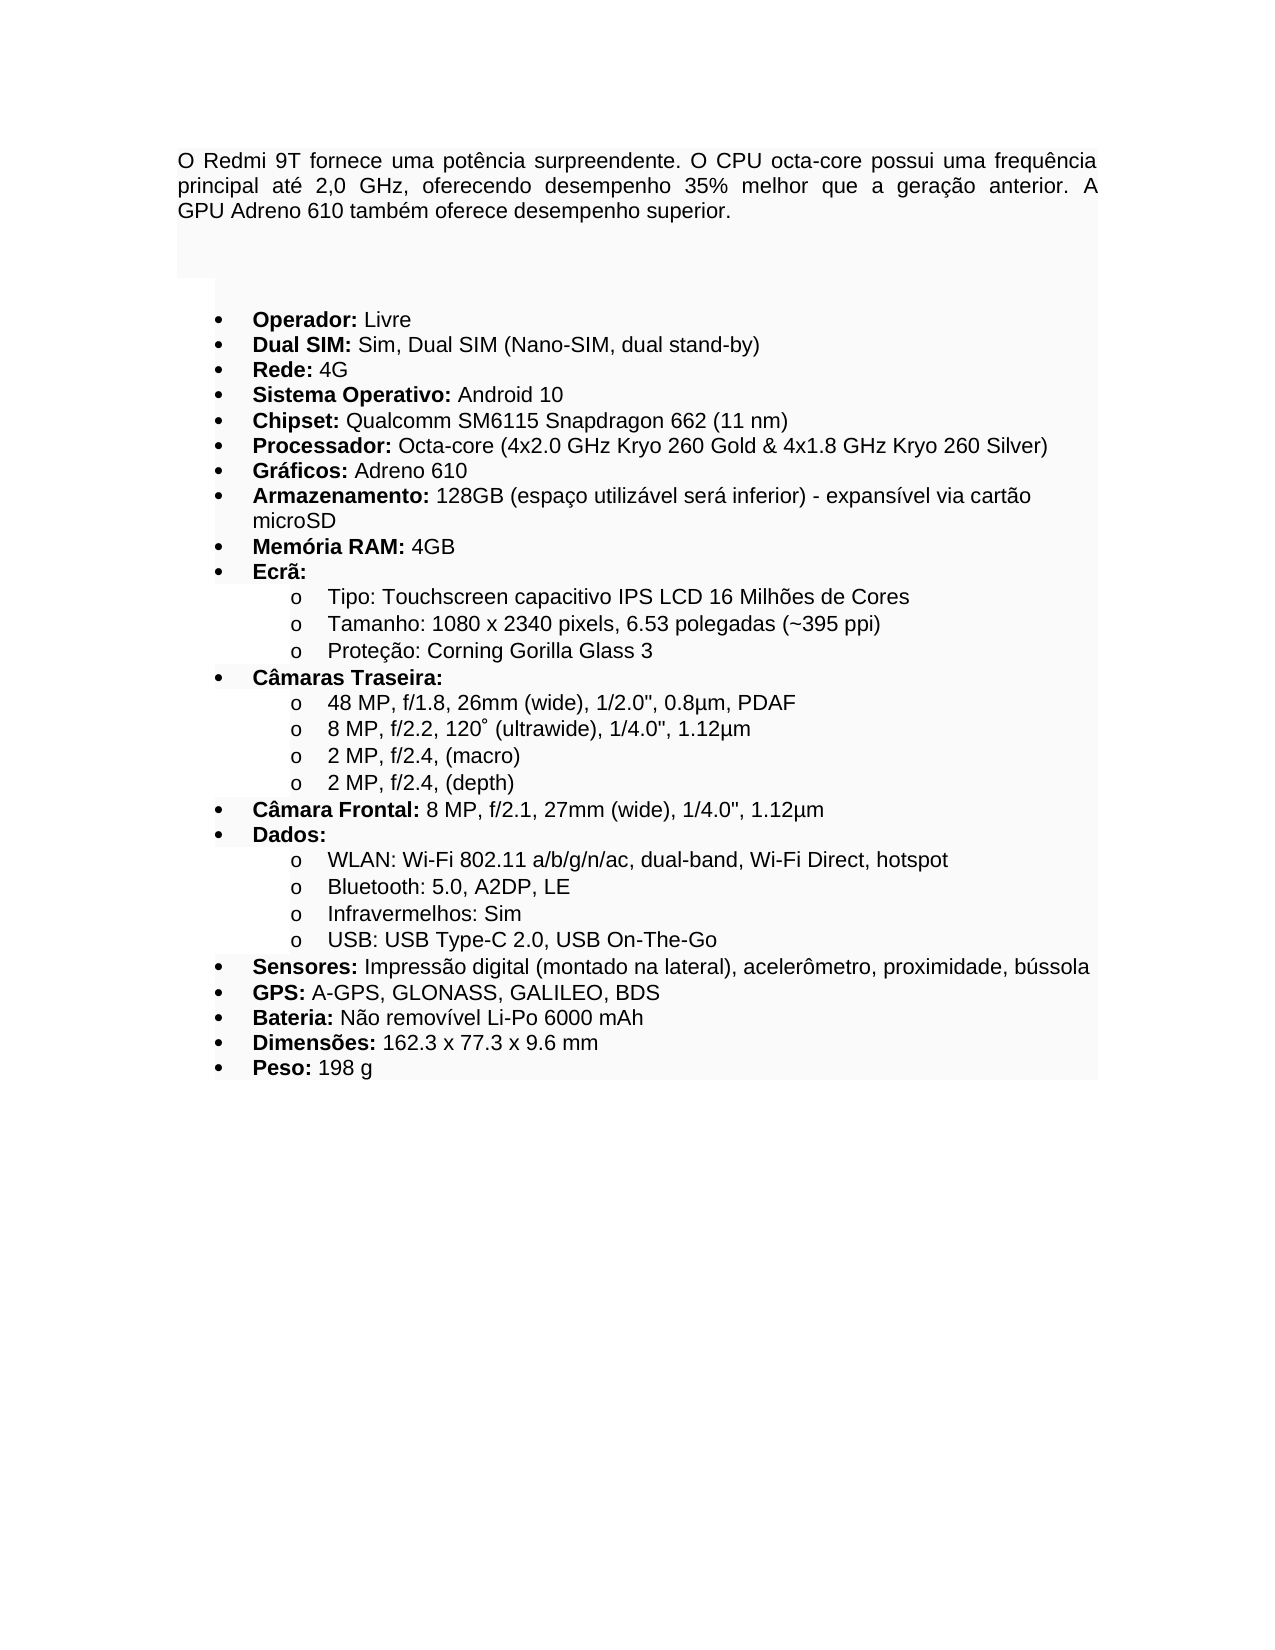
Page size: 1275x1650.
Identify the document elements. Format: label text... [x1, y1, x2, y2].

list 48 MP, f/1.8, 26mm (wide), 1/2.0", 0.8µm, PDAF [290, 689, 1098, 716]
list Infravermelhos: Sim [290, 901, 1098, 927]
list Dimensões: 162.3 x 77.3 x 9.6 mm [215, 1030, 1098, 1055]
list Sensores: Impressão digital (montado na lateral), acelerômetro, proximidade, bússola [215, 954, 1098, 979]
list WLAN: Wi-Fi 802.11 a/b/g/n/ac, dual-band, Wi-Fi Direct, hotspot [290, 847, 1098, 874]
list 8 MP, f/2.2, 120˚ (ultrawide), 1/4.0", 1.12µm [290, 716, 1098, 743]
list Processador: Octa-core (4x2.0 GHz Kryo 260 Gold & 4x1.8 GHz Kryo 260 Silver) [215, 433, 1098, 458]
list Ecrã: [215, 559, 1098, 584]
list Memória RAM: 4GB [215, 534, 1098, 559]
list Peso: 198 g [215, 1055, 1098, 1080]
list Gráficos: Adreno 610 [215, 458, 1098, 483]
list Sistema Operativo: Android 10 [215, 382, 1098, 408]
list Dados: [215, 822, 1098, 847]
list Câmaras Traseira: [215, 664, 1098, 689]
list Bateria: Não removível Li-Po 6000 mAh [215, 1004, 1098, 1030]
list 2 MP, f/2.4, (depth) [290, 770, 1098, 797]
list Tipo: Touchscreen capacitivo IPS LCD 16 Milhões de Cores [290, 584, 1098, 611]
list 2 MP, f/2.4, (macro) [290, 743, 1098, 770]
list Bluetooth: 5.0, A2DP, LE [290, 874, 1098, 901]
list Operador: Livre [215, 307, 1098, 332]
list GPS: A-GPS, GLONASS, GALILEO, BDS [215, 979, 1098, 1004]
list Proteção: Corning Gorilla Glass 3 [290, 638, 1098, 664]
list Chipset: Qualcomm SM6115 Snapdragon 662 (11 nm) [215, 408, 1098, 433]
list Rede: 4G [215, 357, 1098, 382]
list Armazenamento: 128GB (espaço utilizável será inferior) - expansível via cartão microSD [215, 483, 1098, 534]
text O Redmi 9T fornece uma potência surpreendente. O CPU octa-core possui uma frequência principal até 2,0 GHz, oferecendo desempenho 35% melhor que a geração anterior. A GPU Adreno 610 também oferece desempenho superior. [177, 148, 1098, 223]
list Dual SIM: Sim, Dual SIM (Nano-SIM, dual stand-by) [215, 332, 1098, 357]
list USB: USB Type-C 2.0, USB On-The-Go [290, 927, 1098, 954]
list Tamanho: 1080 x 2340 pixels, 6.53 polegadas (~395 ppi) [290, 611, 1098, 638]
list Câmara Frontal: 8 MP, f/2.1, 27mm (wide), 1/4.0", 1.12µm [215, 797, 1098, 822]
